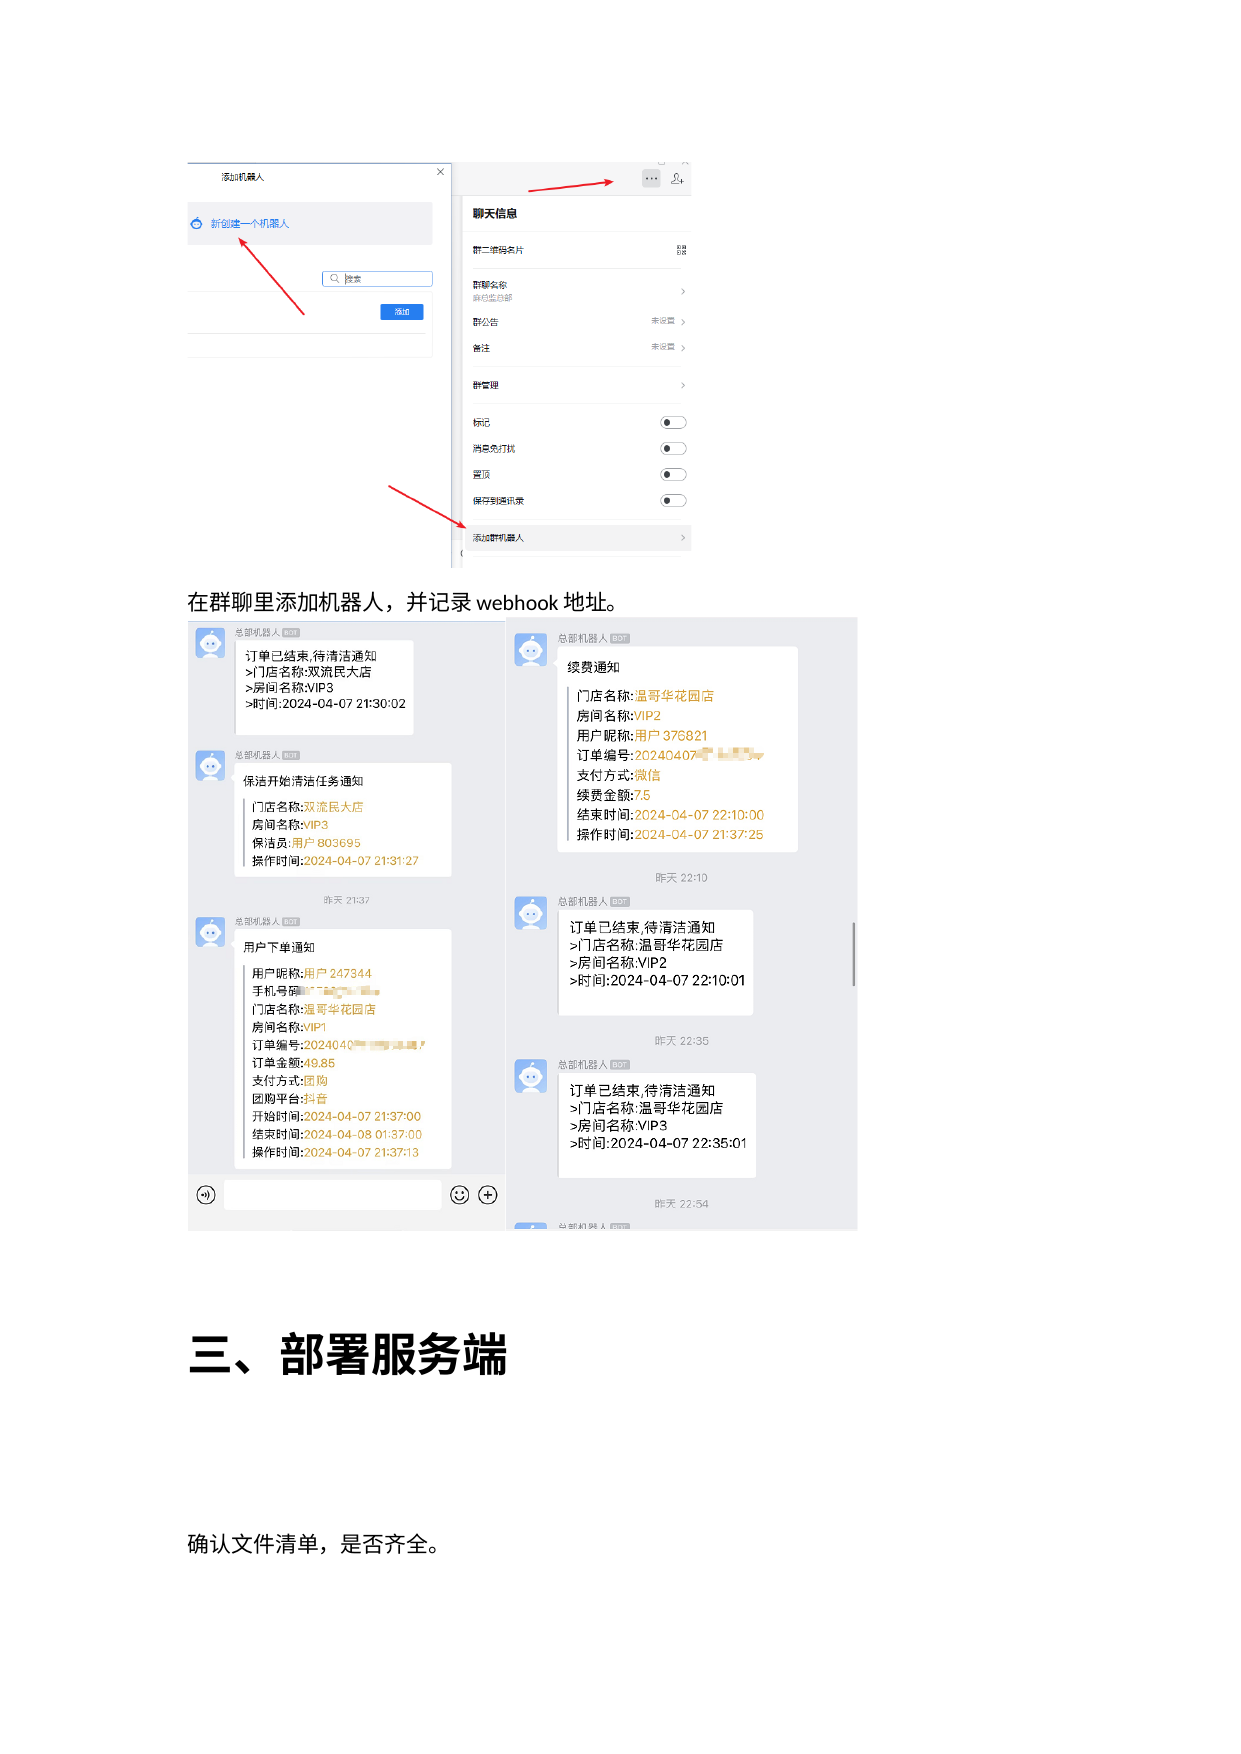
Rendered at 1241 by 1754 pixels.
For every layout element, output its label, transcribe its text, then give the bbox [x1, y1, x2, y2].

picture [187, 162, 692, 568]
text 确认文件清单，是否齐全。 [187, 1527, 1053, 1559]
subtitle 部署服务端 [187, 1302, 1053, 1400]
text 在群聊里添加机器人，并记录webhook地址。 [187, 584, 1053, 617]
picture [187, 617, 858, 1231]
